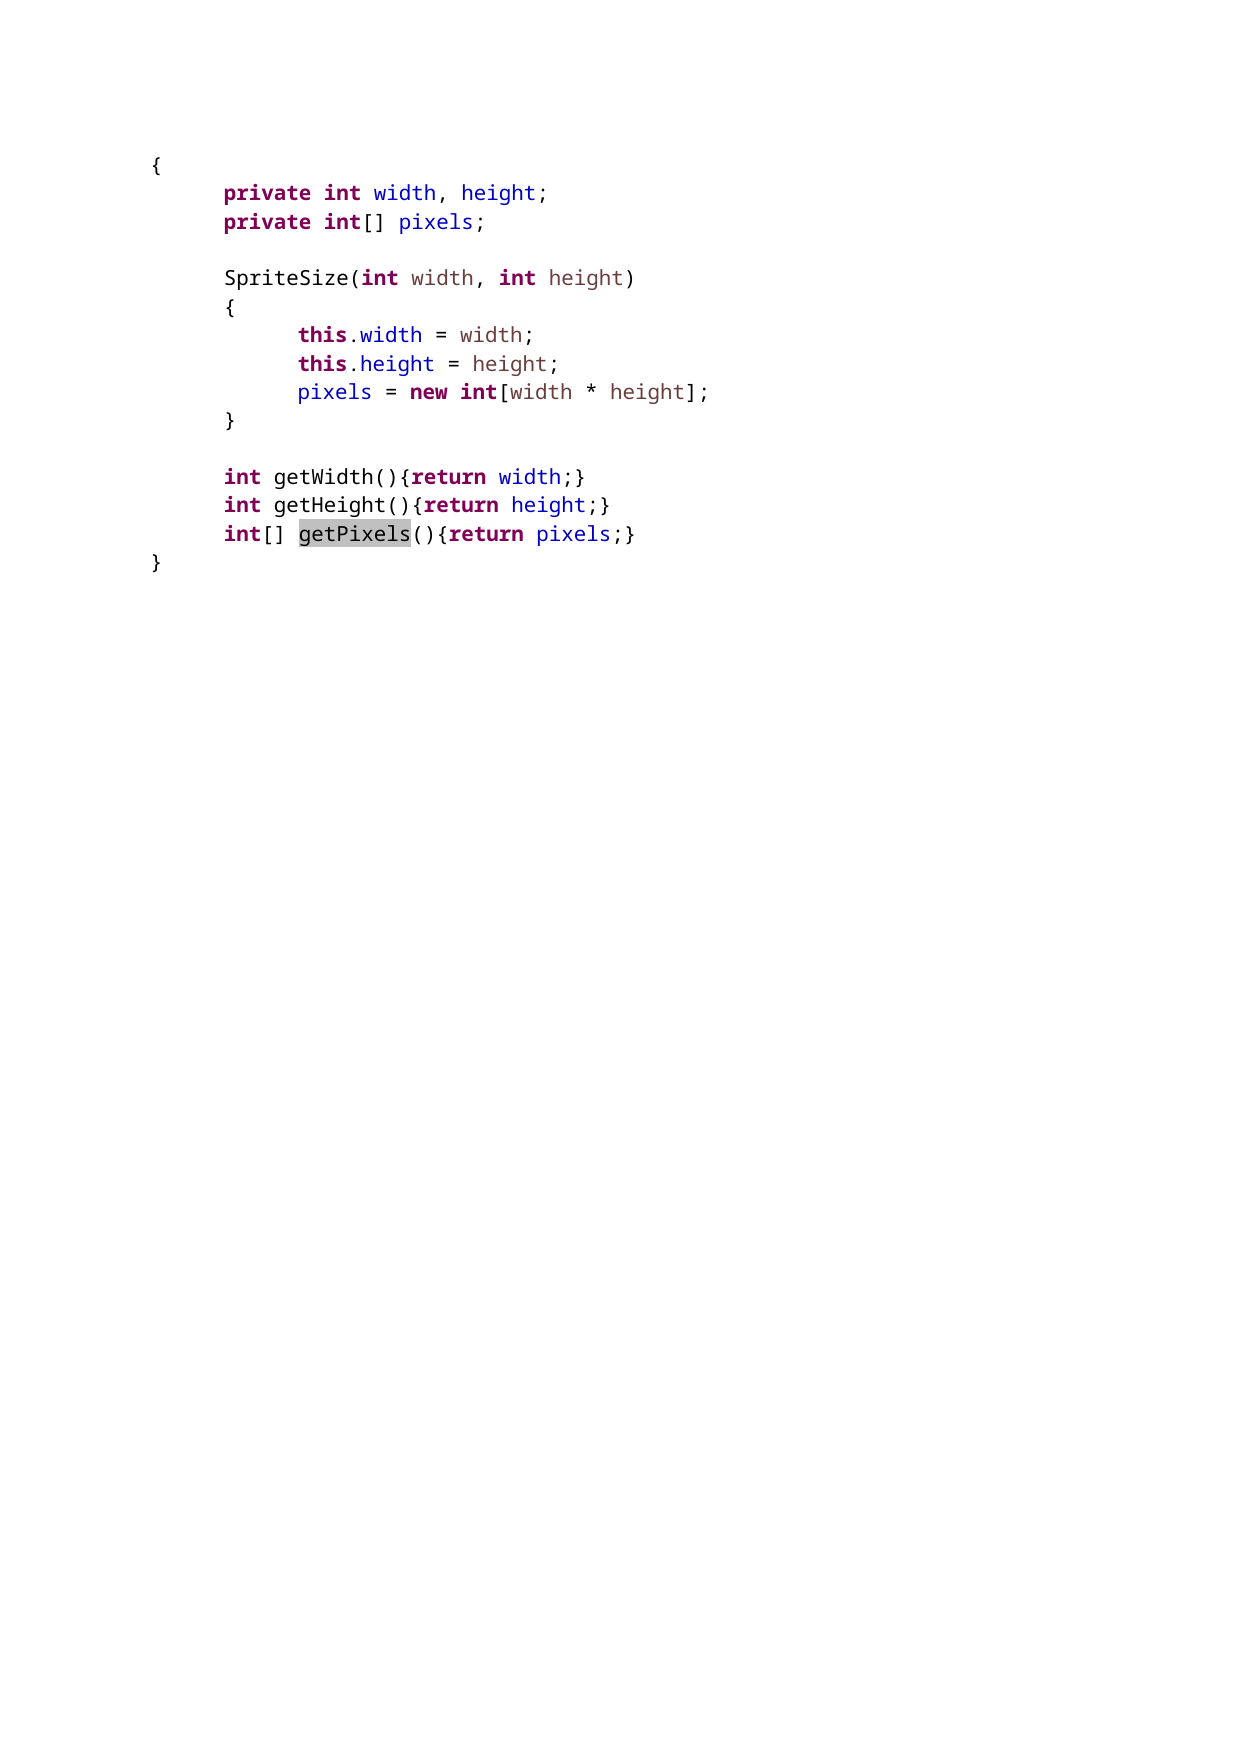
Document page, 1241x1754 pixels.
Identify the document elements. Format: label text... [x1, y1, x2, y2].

text int getWidth(){return width;} [150, 462, 1090, 490]
text { [150, 150, 1090, 178]
text SpriteSize(int width, int height) [150, 263, 1090, 292]
text this.width = width; [150, 320, 1090, 349]
text int getHeight(){return height;} [150, 490, 1090, 519]
text { [150, 292, 1090, 320]
text } [150, 547, 1090, 576]
text this.height = height; [150, 349, 1090, 377]
text int[] getPixels(){return pixels;} [411, 519, 1090, 547]
text } [150, 406, 1090, 434]
text pixels = new int[width * height]; [150, 377, 1090, 406]
text private int[] pixels; [150, 207, 1090, 235]
text int[] getPixels(){return pixels;} [150, 519, 299, 547]
text private int width, height; [150, 178, 1090, 207]
